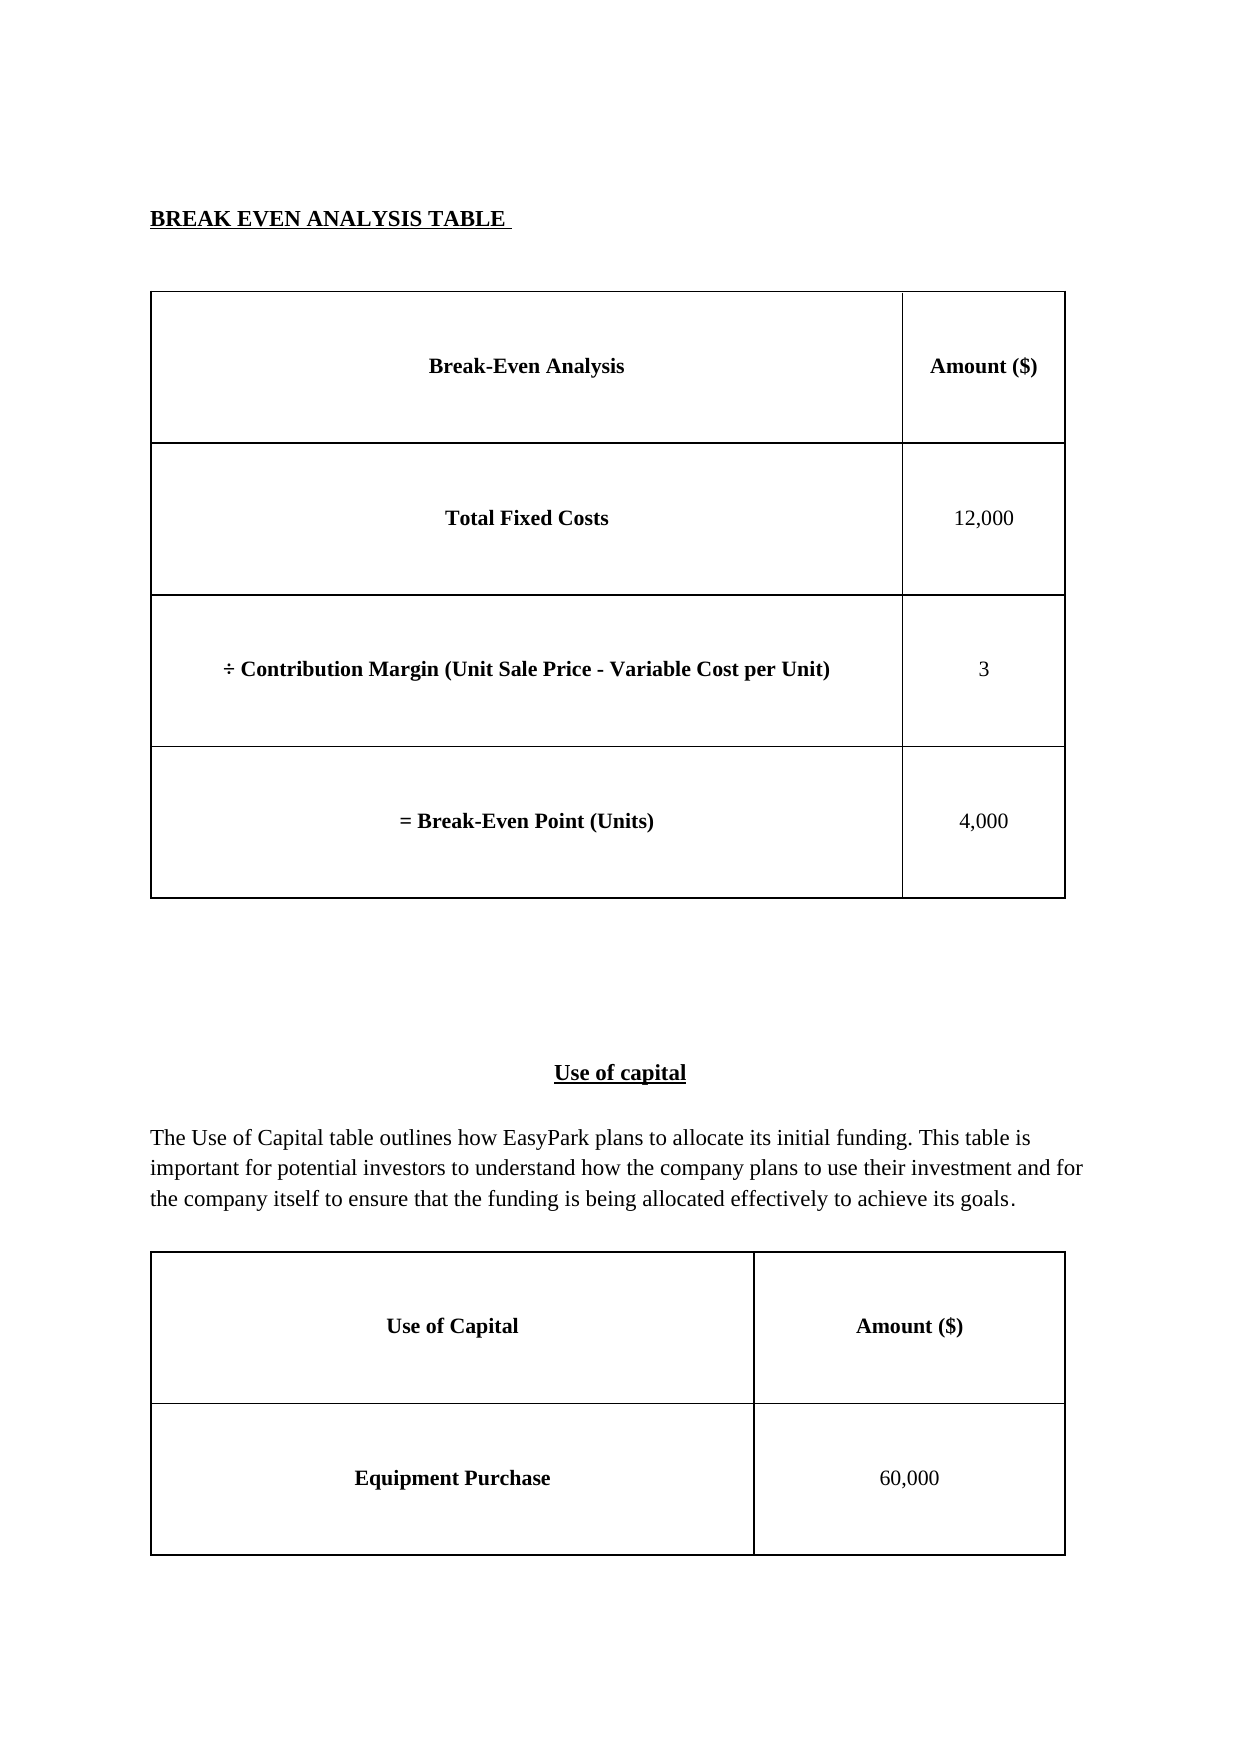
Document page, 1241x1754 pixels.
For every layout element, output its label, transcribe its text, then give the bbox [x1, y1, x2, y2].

table_cell 12,000 [903, 444, 1064, 594]
table_header Use of Capital [152, 1253, 753, 1402]
table_header Amount ($) [755, 1253, 1064, 1402]
table_cell = Break-Even Point (Units) [152, 747, 902, 897]
table_header Break-Even Analysis [152, 292, 902, 442]
text The Use of Capital table outlines how EasyPark plans to allocate its initial funding. This table is important for potential investors to understand how the company plans to use their investment and for the company itself to ensure that the funding is being allocated effectively to achieve its goals. [150, 1124, 1090, 1211]
table_header Amount ($) [903, 292, 1064, 442]
subtitle Use of capital [150, 1059, 1090, 1086]
table_cell ÷ Contribution Margin (Unit Sale Price - Variable Cost per Unit) [152, 596, 902, 746]
table_cell 60,000 [755, 1404, 1064, 1554]
table_cell 4,000 [903, 747, 1064, 897]
text BREAK EVEN ANALYSIS TABLE [150, 205, 1090, 232]
table_cell Total Fixed Costs [152, 444, 902, 594]
table_cell 3 [903, 596, 1064, 746]
table_cell Equipment Purchase [152, 1404, 753, 1554]
